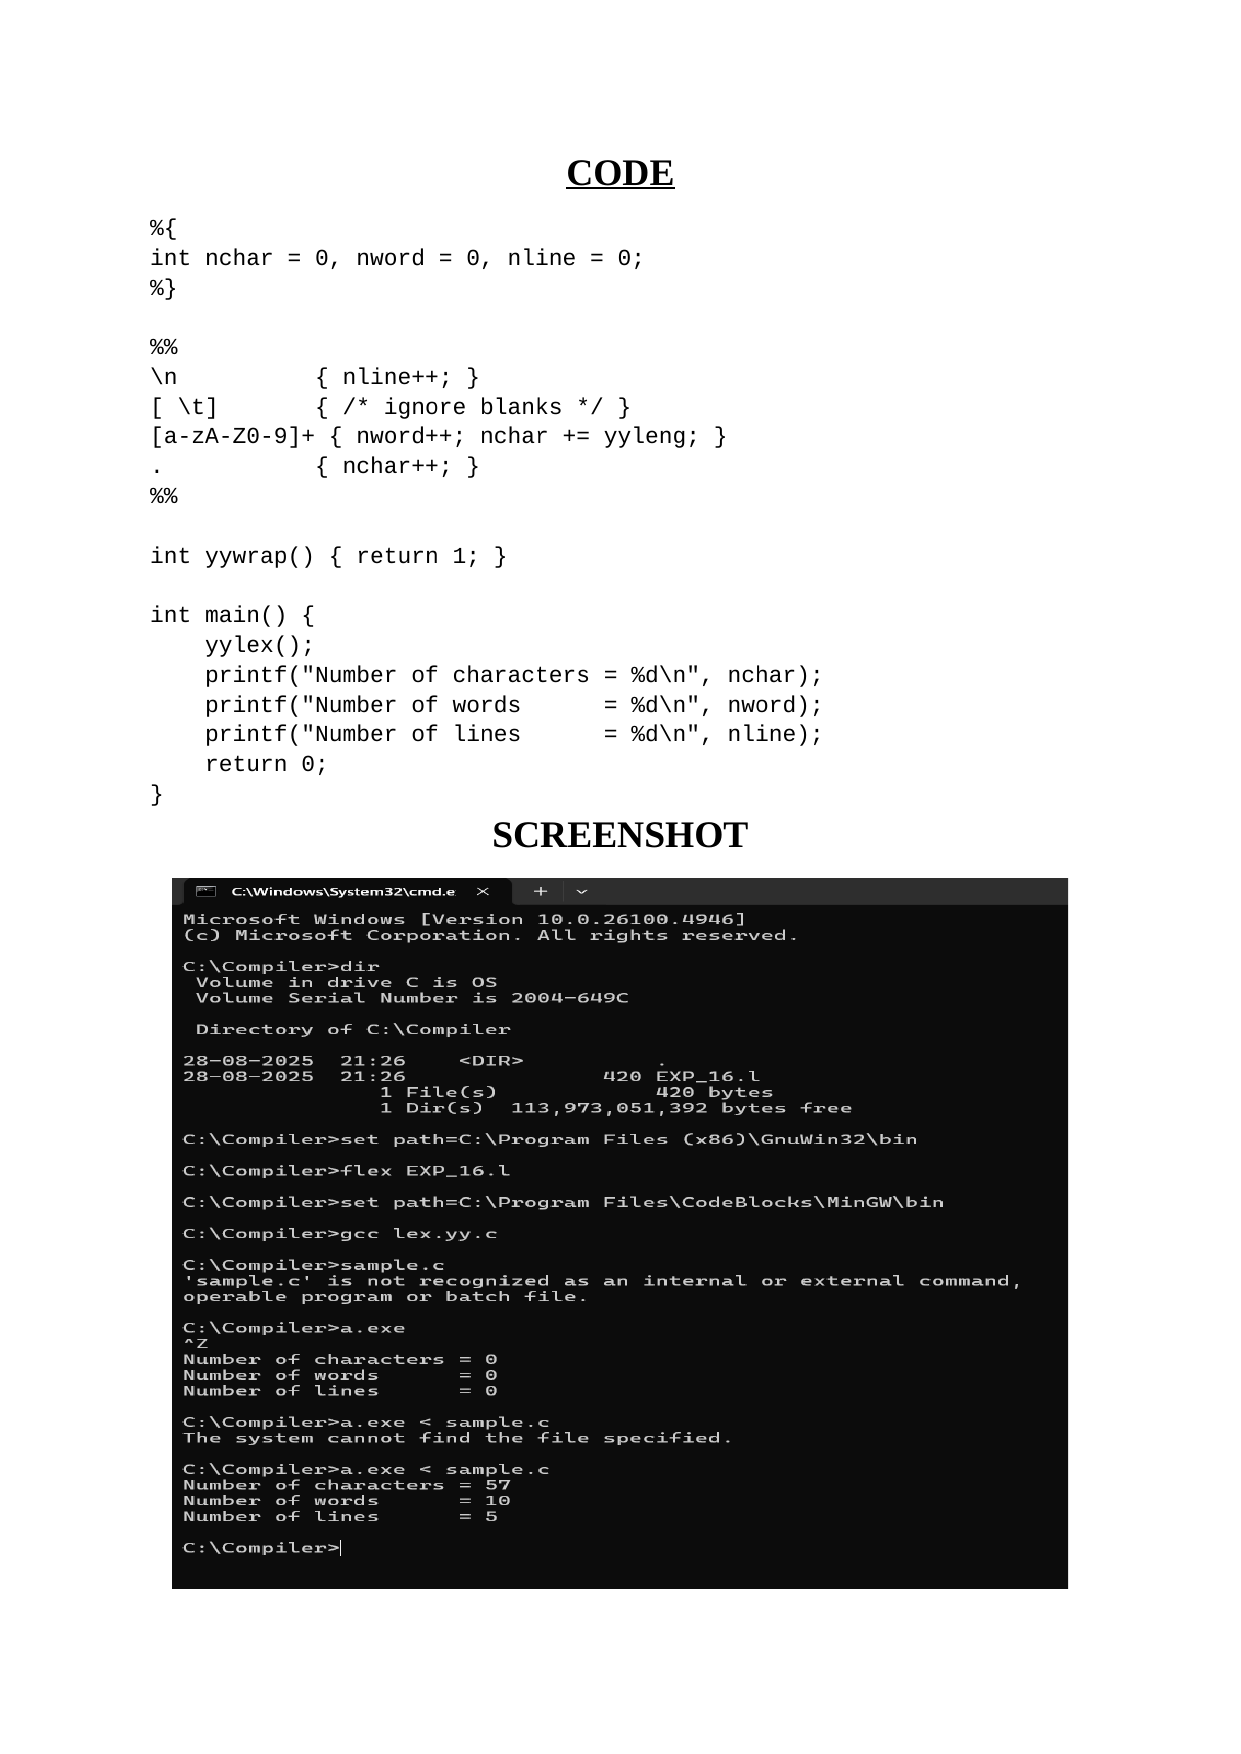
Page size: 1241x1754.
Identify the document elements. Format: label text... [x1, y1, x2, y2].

text int nchar = 0, nword = 0, nline = 0; [150, 246, 1090, 272]
text int yywrap() { return 1; } [150, 544, 1090, 570]
text CODE [150, 150, 1090, 193]
text printf("Number of characters = %d\n", nchar); [150, 663, 1090, 689]
picture [172, 878, 1069, 1589]
text } [150, 782, 1090, 808]
text %} [150, 276, 1090, 302]
text %% [150, 335, 1090, 361]
text [a-zA-Z0-9]+ { nword++; nchar += yyleng; } [150, 425, 1090, 451]
text int main() { [150, 603, 1090, 629]
text . { nchar++; } [150, 454, 1090, 481]
text yylex(); [150, 633, 1090, 659]
text return 0; [150, 752, 1090, 778]
text printf("Number of lines = %d\n", nline); [150, 723, 1090, 749]
text %{ [150, 216, 1090, 242]
text printf("Number of words = %d\n", nword); [150, 693, 1090, 719]
text \n { nline++; } [150, 365, 1090, 391]
text SCREENSHOT [150, 812, 1090, 855]
text [ \t] { /* ignore blanks */ } [150, 395, 1090, 421]
text %% [150, 484, 1090, 510]
